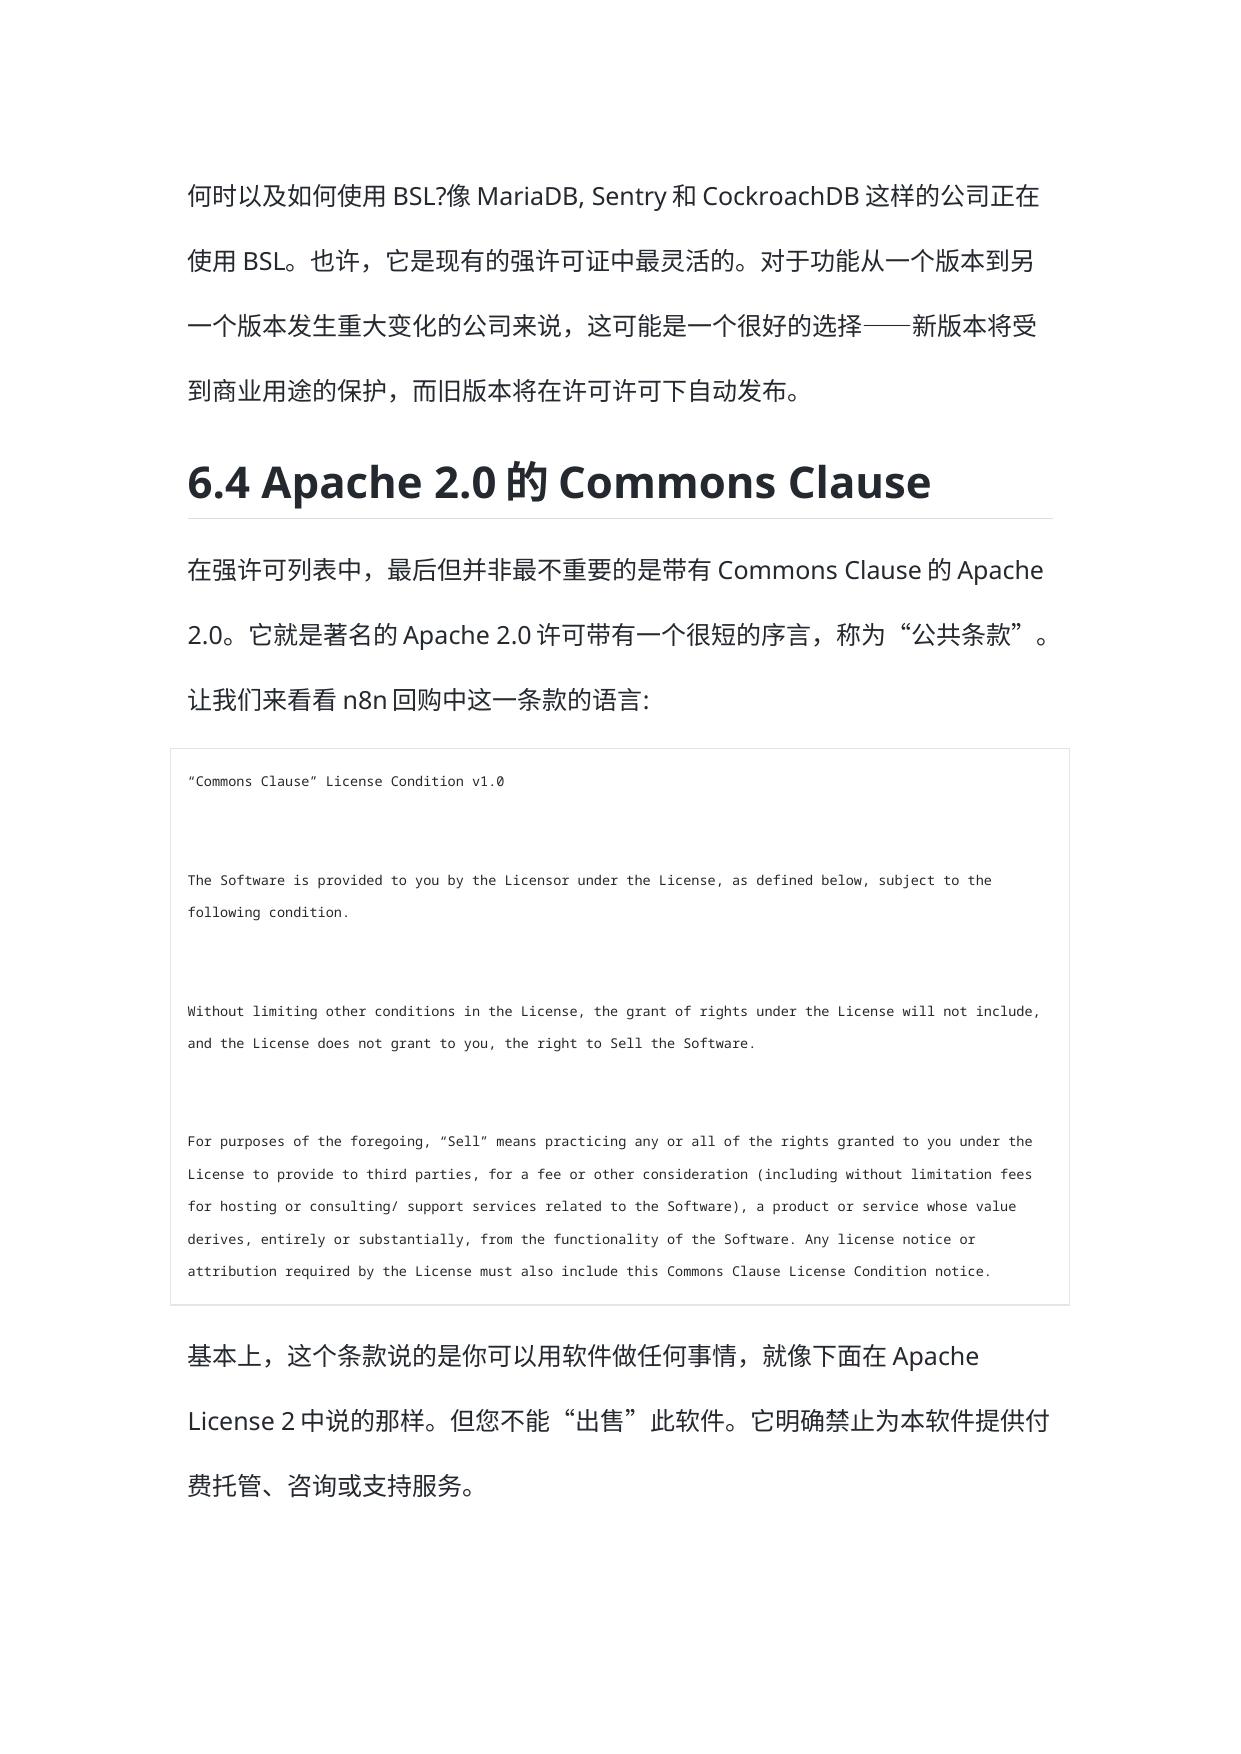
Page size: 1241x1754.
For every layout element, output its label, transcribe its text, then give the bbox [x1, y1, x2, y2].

text 基本上，这个条款说的是你可以用软件做任何事情，就像下面在Apache License 2中说的那样。但您不能“出售”此软件。它明确禁止为本软件提供付费托管、咨询或支持服务。 [187, 1322, 1053, 1517]
text “Commons Clause” License Condition v1.0 [171, 749, 1069, 798]
text For purposes of the foregoing, “Sell” means practicing any or all of the rights granted to you under the License to provide to third parties, for a fee or other consideration (including without limitation fees for hosting or consulting/ support services related to the Software), a product or service whose value derives, entirely or substantially, from the functionality of the Software. Any license notice or attribution required by the License must also include this Commons Clause License Condition notice. [171, 1108, 1069, 1304]
text Without limiting other conditions in the License, the grant of rights under the License will not include, and the License does not grant to you, the right to Sell the Software. [171, 977, 1069, 1059]
text 在强许可列表中，最后但并非最不重要的是带有Commons Clause的Apache 2.0。它就是著名的Apache 2.0许可带有一个很短的序言，称为“公共条款”。让我们来看看n8n回购中这一条款的语言: [187, 536, 1053, 731]
text The Software is provided to you by the Licensor under the License, as defined below, subject to the following condition. [171, 846, 1069, 929]
subtitle 6.4 Apache 2.0的Commons Clause [187, 447, 1053, 519]
text 何时以及如何使用BSL?像MariaDB, Sentry和CockroachDB这样的公司正在使用BSL。也许，它是现有的强许可证中最灵活的。对于功能从一个版本到另一个版本发生重大变化的公司来说，这可能是一个很好的选择——新版本将受到商业用途的保护，而旧版本将在许可许可下自动发布。 [187, 162, 1053, 422]
